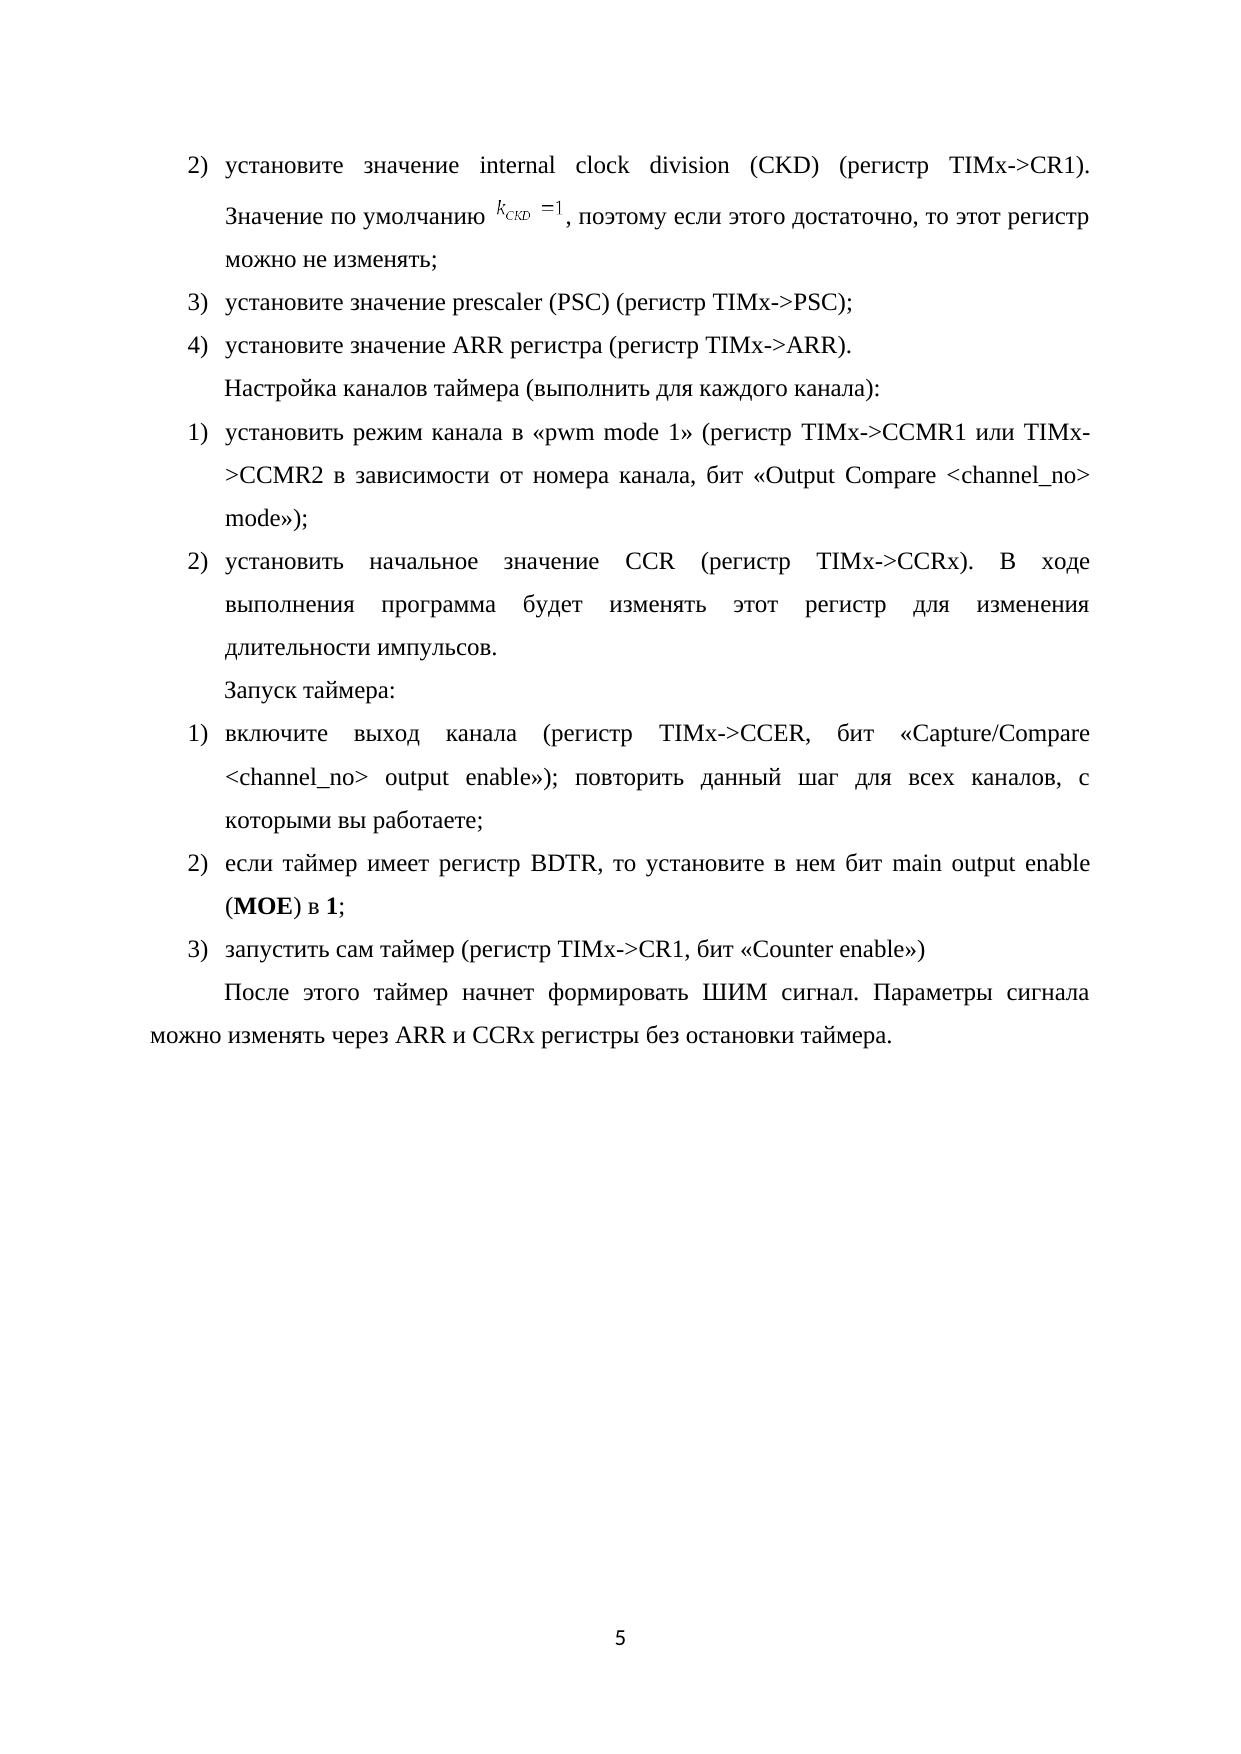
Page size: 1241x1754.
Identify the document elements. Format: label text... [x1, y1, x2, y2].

list запустить сам таймер (регистр TIMx->CR1, бит «Counter enable») [187, 934, 1090, 963]
text Запуск таймера: [150, 675, 1090, 704]
list установите значение internal clock division (CKD) (регистр TIMx->CR1). Значение по умолчанию , поэтому если этого достаточно, то этот регистр можно не изменять; [187, 150, 1090, 273]
text Настройка каналов таймера (выполнить для каждого канала): [150, 373, 1090, 402]
list установите значение ARR регистра (регистр TIMx->ARR). [187, 330, 1090, 359]
list установить режим канала в «pwm mode 1» (регистр TIMx->CCMR1 или TIMx->CCMR2 в зависимости от номера канала, бит «Output Compare <channel_no> mode»); [187, 417, 1090, 532]
list если таймер имеет регистр BDTR, то установите в нем бит main output enable (MOE) в 1; [187, 848, 1090, 920]
list установите значение prescaler (PSC) (регистр TIMx->PSC); [187, 287, 1090, 316]
list установить начальное значение CCR (регистр TIMx->CCRx). В ходе выполнения программа будет изменять этот регистр для изменения длительности импульсов. [187, 546, 1090, 661]
text После этого таймер начнет формировать ШИМ сигнал. Параметры сигнала можно изменять через ARR и ССRx регистры без остановки таймера. [150, 977, 1090, 1049]
list включите выход канала (регистр TIMx->CCER, бит «Capture/Compare <channel_no> output enable»); повторить данный шаг для всех каналов, с которыми вы работаете; [187, 718, 1090, 833]
